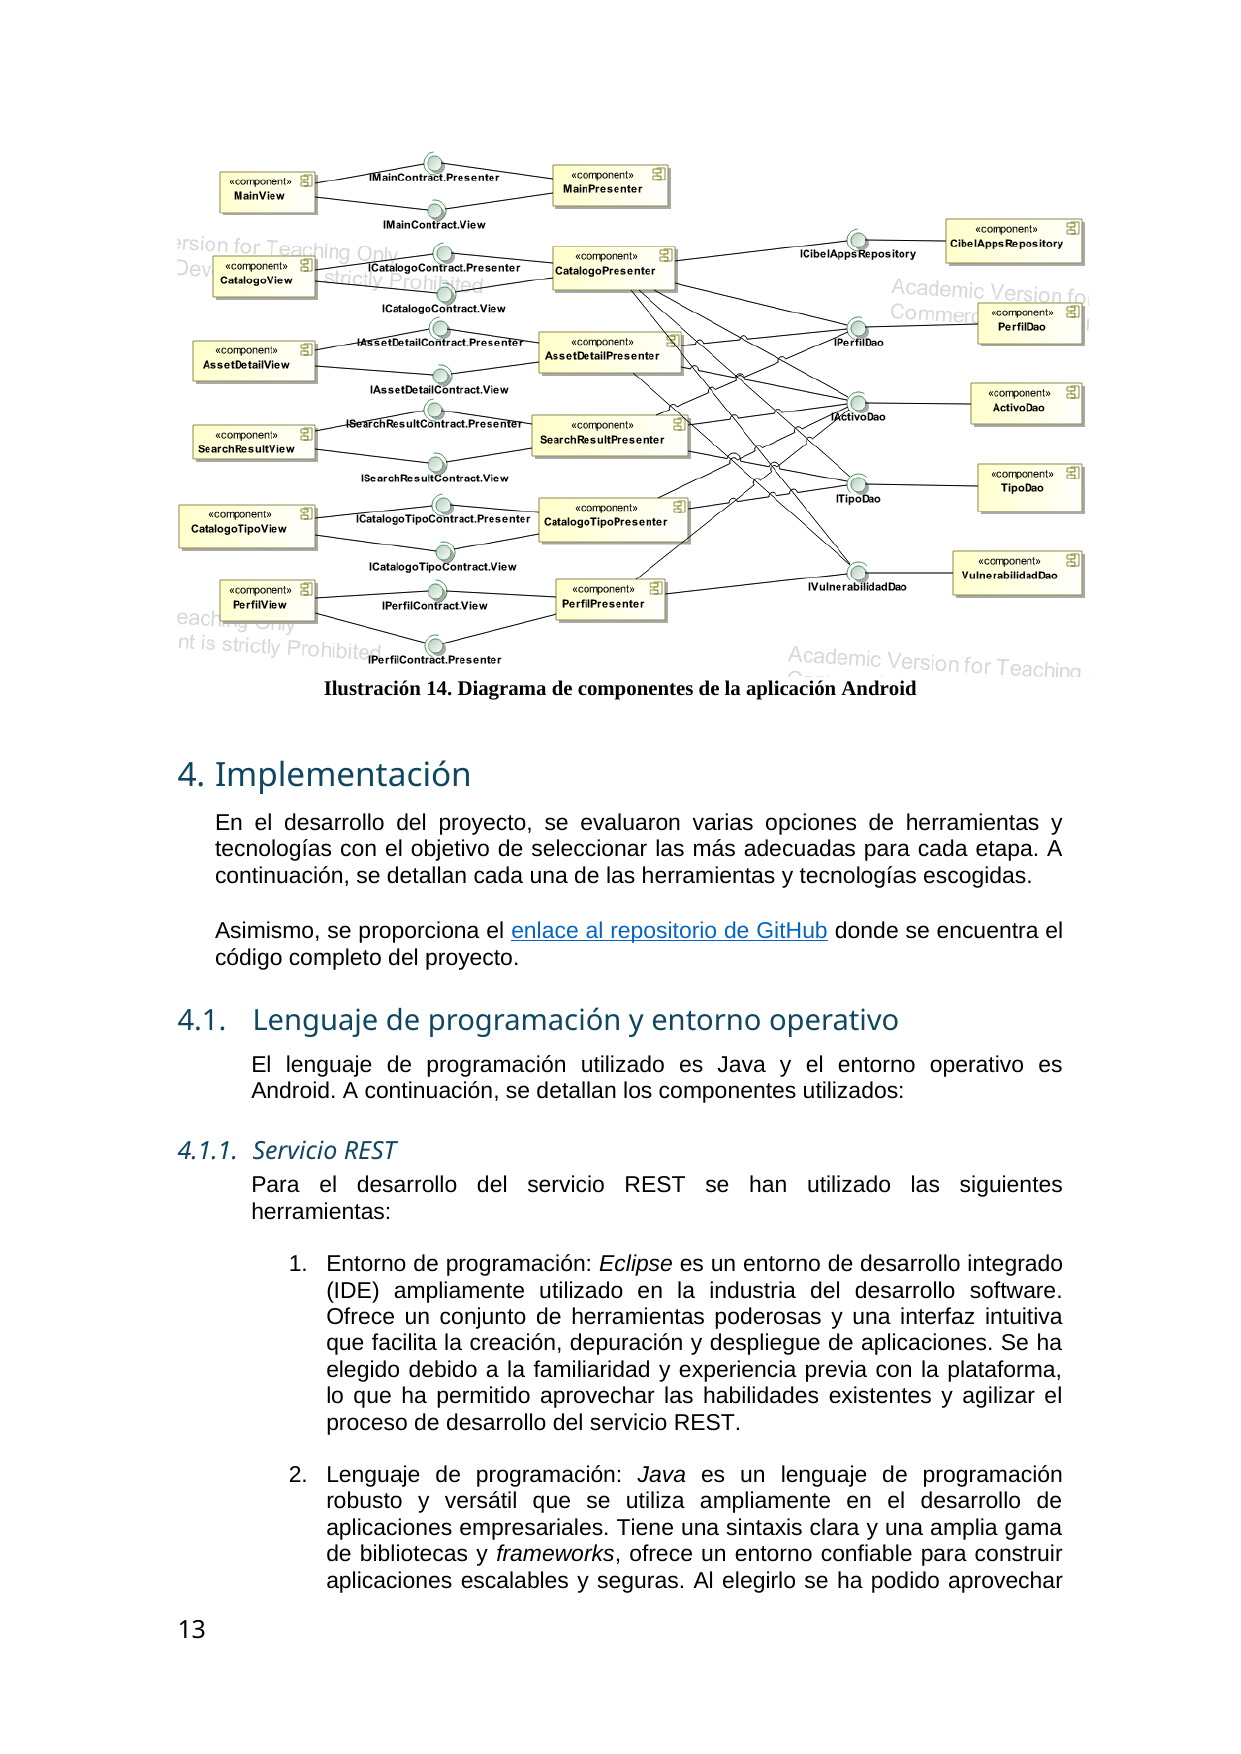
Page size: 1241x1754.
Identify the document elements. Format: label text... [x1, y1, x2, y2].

text En el desarrollo del proyecto, se evaluaron varias opciones de herramientas y tecnologías con el objetivo de seleccionar las más adecuadas para cada etapa. A continuación, se detallan cada una de las herramientas y tecnologías escogidas. [215, 809, 1063, 888]
text Ilustración 14. Diagrama de componentes de la aplicación Android [177, 677, 1063, 700]
subtitle Lenguaje de programación y entorno operativo [177, 999, 1063, 1039]
picture [177, 147, 1089, 677]
subtitle Implementación [177, 751, 1063, 796]
subtitle Servicio REST [177, 1133, 1063, 1167]
text Para el desarrollo del servicio REST se han utilizado las siguientes herramientas: [251, 1171, 1063, 1224]
text Asimismo, se proporciona el enlace al repositorio de GitHub donde se encuentra el código completo del proyecto. [215, 917, 1063, 970]
text El lenguaje de programación utilizado es Java y el entorno operativo es Android. A continuación, se detallan los componentes utilizados: [251, 1051, 1063, 1104]
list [288, 1461, 1063, 1593]
list Entorno de programación: Eclipse es un entorno de desarrollo integrado (IDE) ampliamente utilizado en la industria del desarrollo software. Ofrece un conjunto de herramientas poderosas y una interfaz intuitiva que facilita la creación, depuración y despliegue de aplicaciones. Se ha elegido debido a la familiaridad y experiencia previa con la plataforma, lo que ha permitido aprovechar las habilidades existentes y agilizar el proceso de desarrollo del servicio REST. [288, 1250, 1063, 1435]
